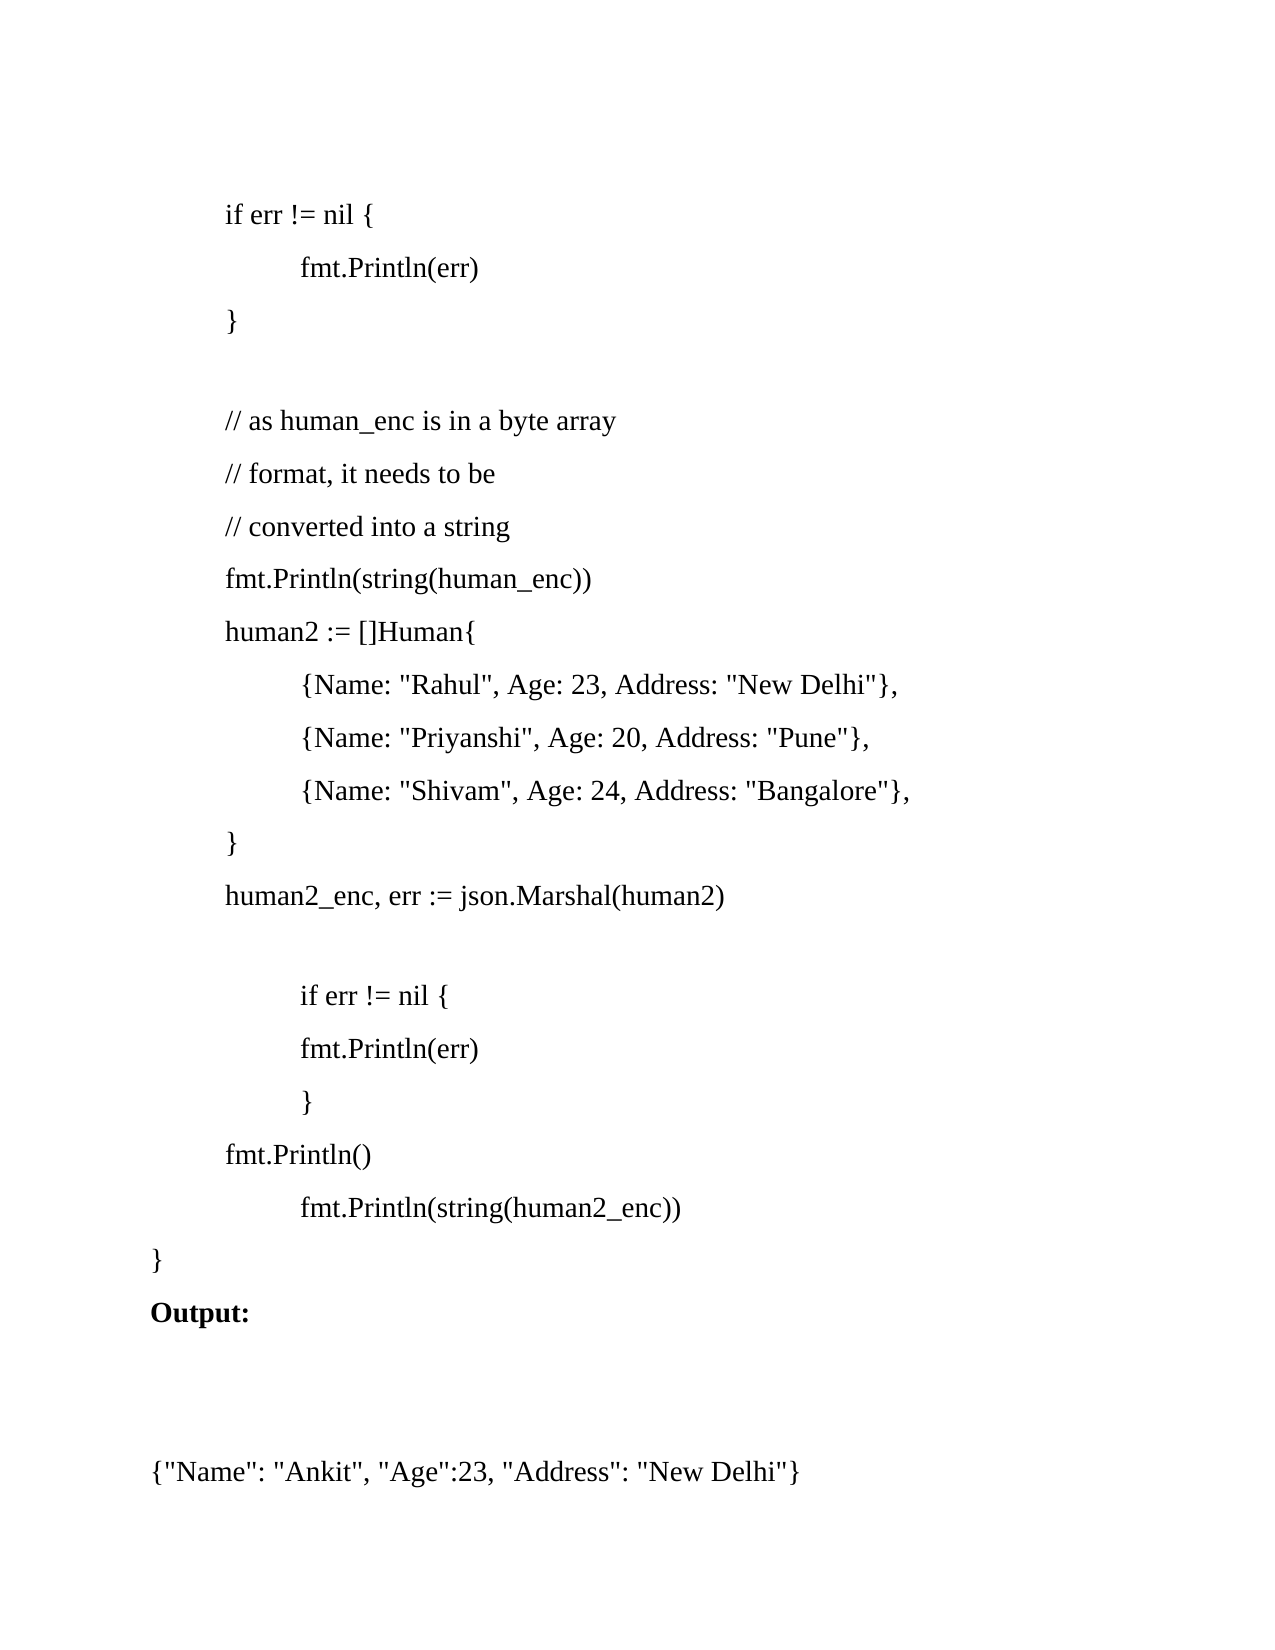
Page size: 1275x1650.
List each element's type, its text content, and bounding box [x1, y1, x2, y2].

text // converted into a string [150, 509, 1125, 542]
text } [150, 826, 1125, 859]
text Output: [150, 1295, 1125, 1329]
text } [150, 1242, 1125, 1276]
text if err != nil { [150, 197, 1125, 231]
text } [150, 303, 1125, 336]
text fmt.Println(string(human2_enc)) [150, 1190, 1125, 1223]
text {Name: "Rahul", Age: 23, Address: "New Delhi"}, [150, 667, 1125, 701]
text // as human_enc is in a byte array [150, 403, 1125, 437]
text fmt.Println(string(human_enc)) [150, 561, 1125, 595]
text fmt.Println() [150, 1137, 1125, 1170]
text fmt.Println(err) [150, 250, 1125, 284]
text human2_enc, err := json.Marshal(human2) [150, 878, 1125, 912]
text {"Name": "Ankit", "Age":23, "Address": "New Delhi"} [150, 1454, 1125, 1487]
text {Name: "Priyanshi", Age: 20, Address: "Pune"}, [150, 720, 1125, 753]
text // format, it needs to be [150, 456, 1125, 489]
text {Name: "Shivam", Age: 24, Address: "Bangalore"}, [150, 773, 1125, 806]
text human2 := []Human{ [150, 614, 1125, 648]
text } [150, 1084, 1125, 1118]
text if err != nil { [150, 978, 1125, 1012]
text fmt.Println(err) [150, 1031, 1125, 1065]
